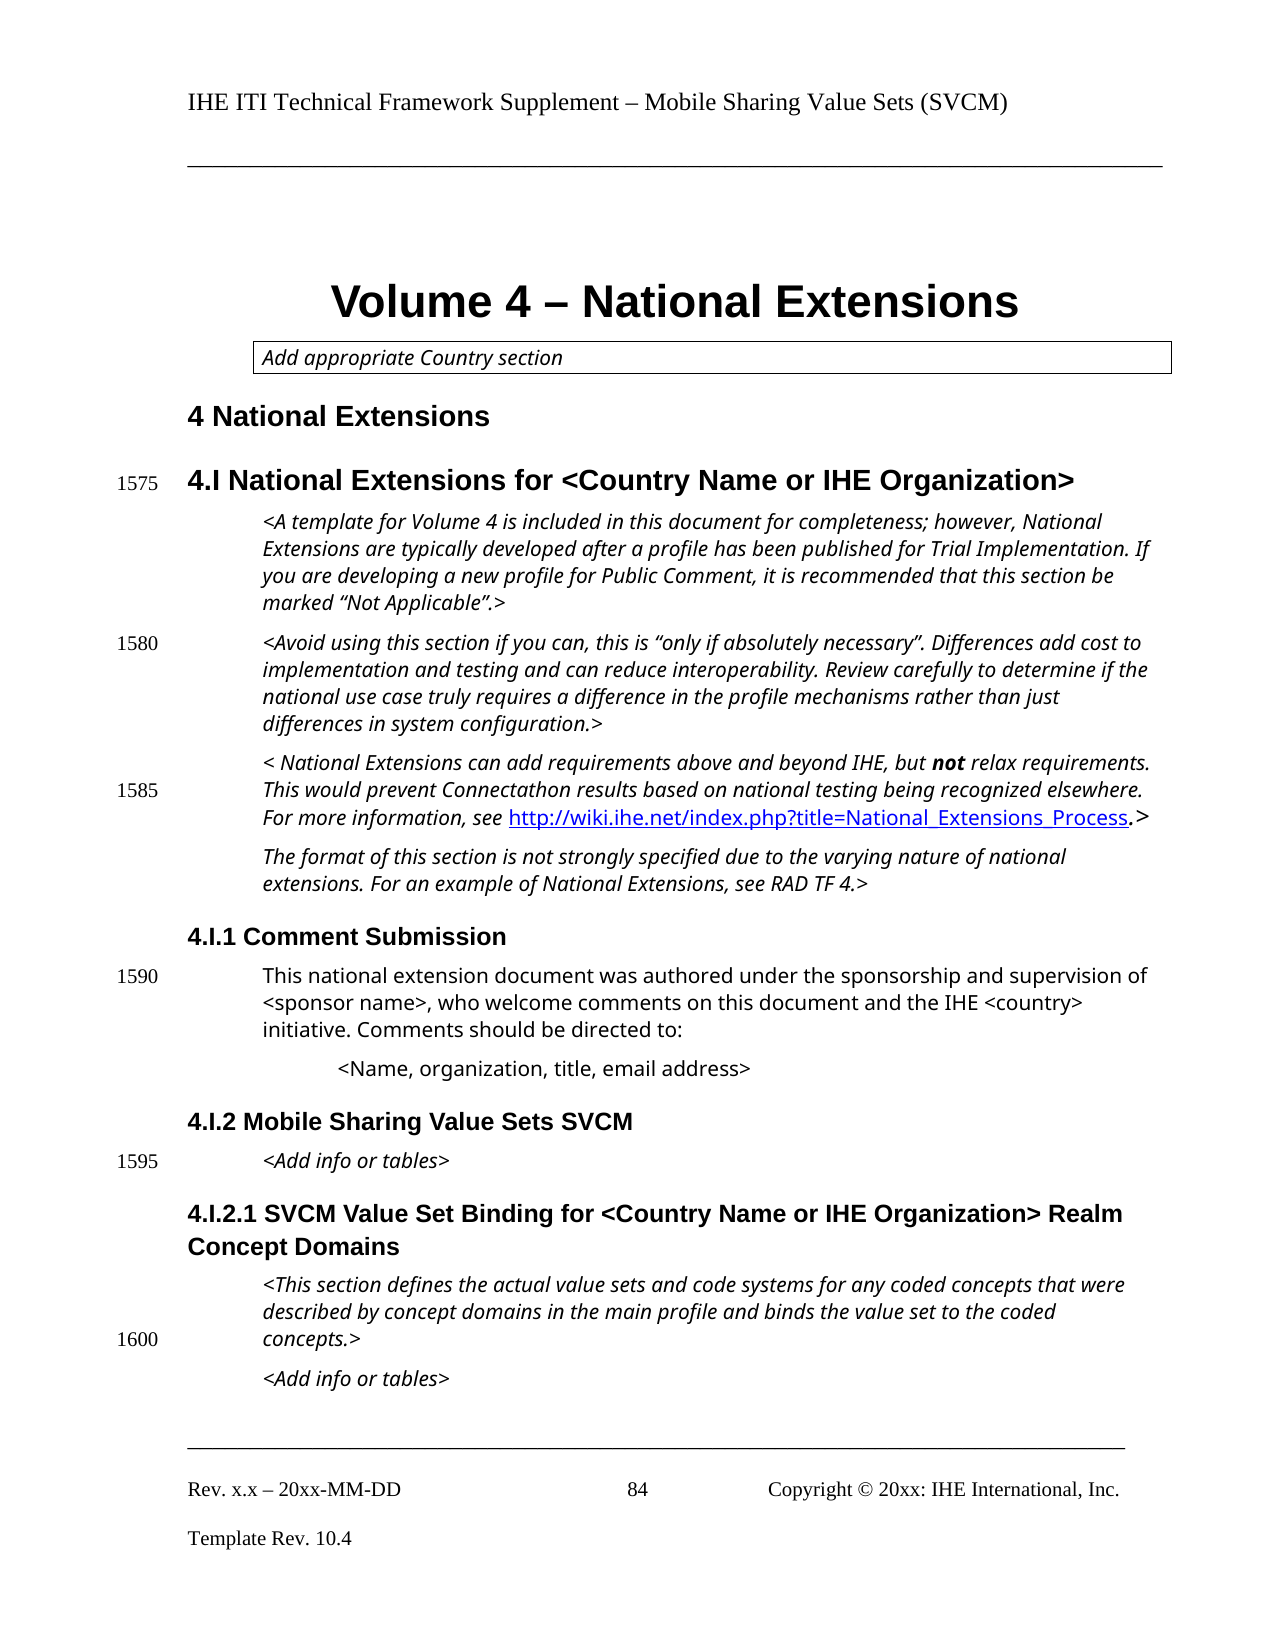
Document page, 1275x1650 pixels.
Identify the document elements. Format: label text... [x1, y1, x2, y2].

text <Add info or tables> [262, 1364, 1162, 1392]
subtitle 4 National Extensions [187, 399, 1162, 433]
text This national extension document was authored under the sponsorship and supervision of <sponsor name>, who welcome comments on this document and the IHE <country> initiative. Comments should be directed to: [262, 961, 1162, 1043]
text Add appropriate Country section [254, 342, 1171, 373]
text <Avoid using this section if you can, this is “only if absolutely necessary”. Differences add cost to implementation and testing and can reduce interoperability. Review carefully to determine if the national use case truly requires a difference in the profile mechanisms rather than just differences in system configuration.> [262, 628, 1162, 737]
text The format of this section is not strongly specified due to the varying nature of national extensions. For an example of National Extensions, see RAD TF 4.> [262, 843, 1162, 897]
subtitle 4.I National Extensions for <Country Name or IHE Organization> [187, 463, 1162, 496]
text <Name, organization, title, email address> [262, 1055, 1162, 1082]
subtitle 4.I.1 Comment Submission [187, 922, 1162, 951]
text <This section defines the actual value sets and code systems for any coded concepts that were described by concept domains in the main profile and binds the value set to the coded concepts.> [262, 1271, 1162, 1352]
text < National Extensions can add requirements above and beyond IHE, but not relax requirements. This would prevent Connectathon results based on national testing being recognized elsewhere. For more information, see http://wiki.ihe.net/index.php?title=National_Extensions_Process.> [262, 749, 1162, 830]
subtitle 4.I.2.1 SVCM Value Set Binding for <Country Name or IHE Organization> Realm Concept Domains [187, 1198, 1162, 1260]
text <A template for Volume 4 is included in this document for completeness; however, National Extensions are typically developed after a profile has been published for Trial Implementation. If you are developing a new profile for Public Comment, it is recommended that this section be marked “Not Applicable”.> [262, 507, 1162, 616]
title Volume 4 – National Extensions [187, 274, 1162, 327]
subtitle 4.I.2 Mobile Sharing Value Sets SVCM [187, 1107, 1162, 1136]
text <Add info or tables> [262, 1146, 1162, 1173]
